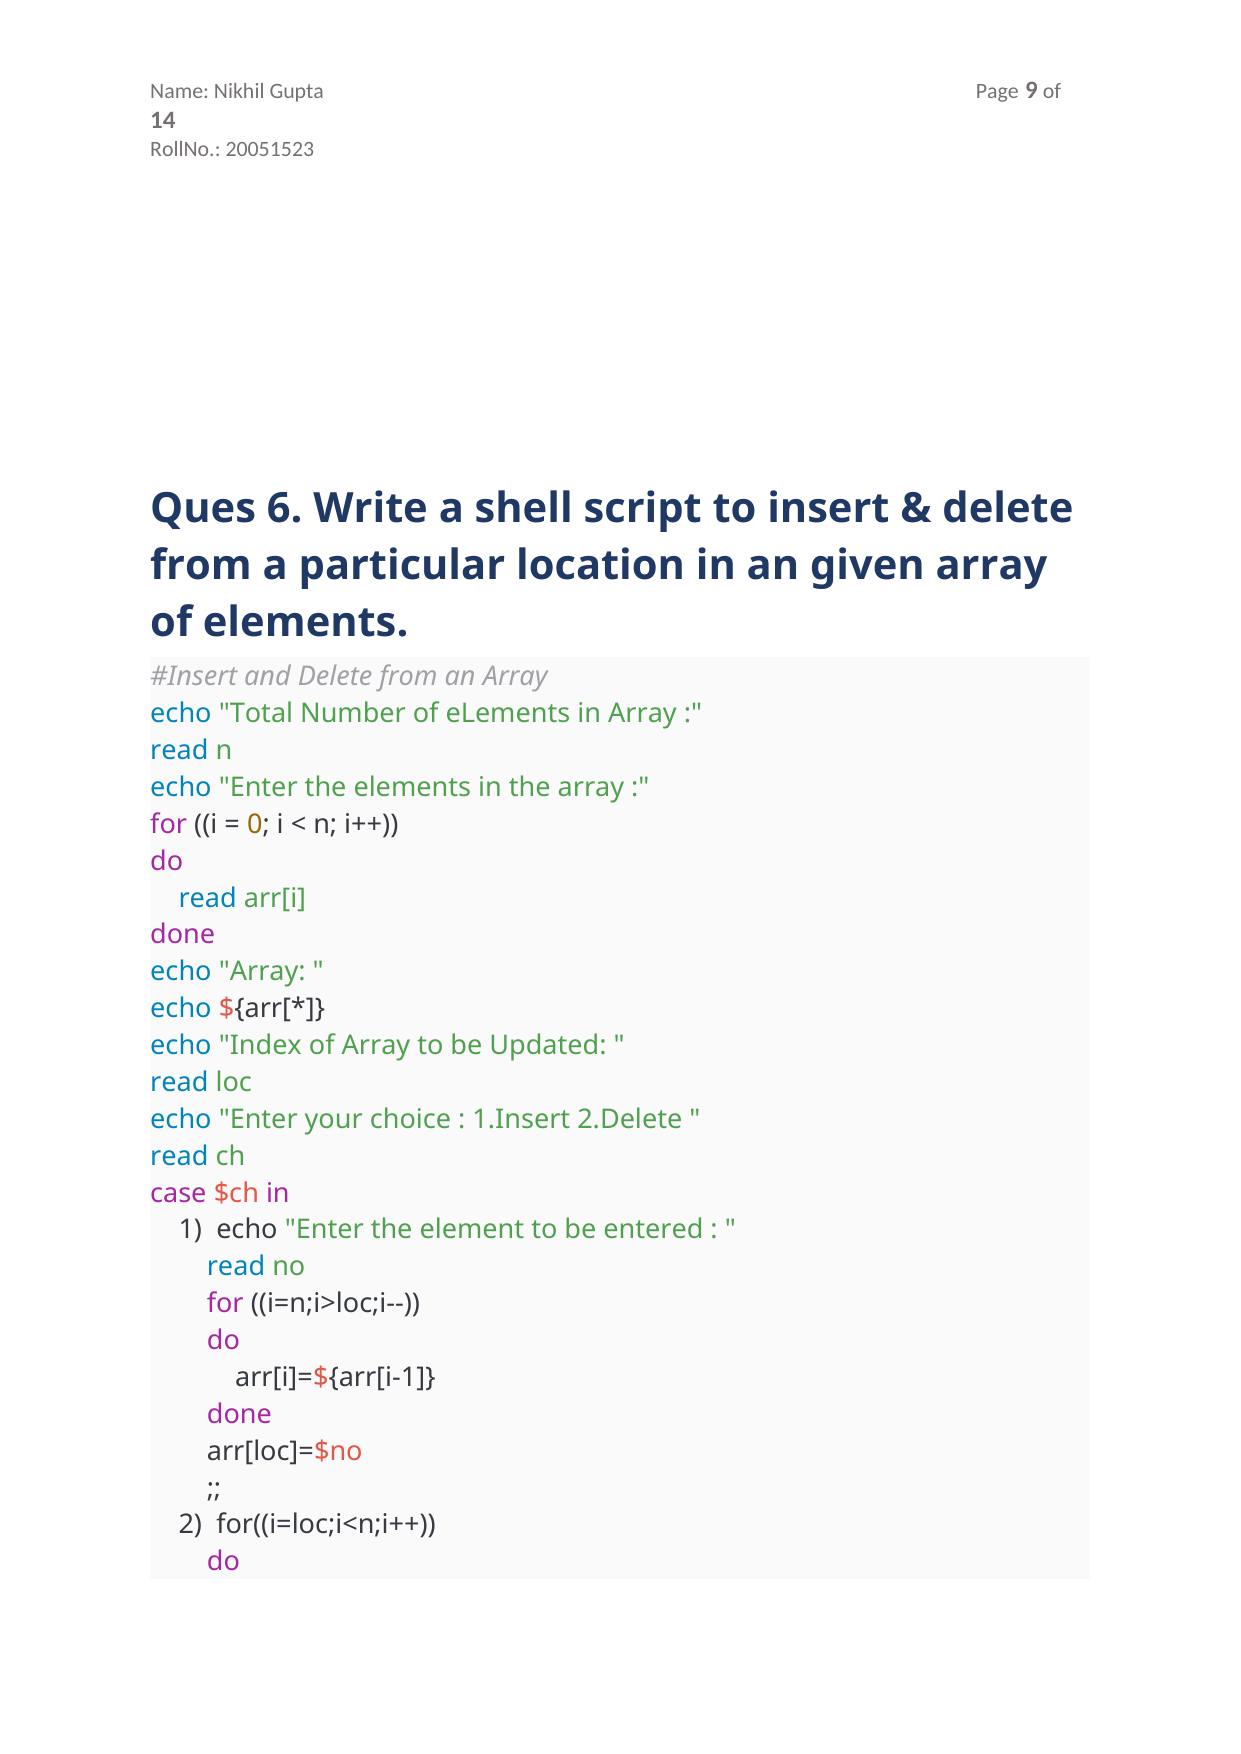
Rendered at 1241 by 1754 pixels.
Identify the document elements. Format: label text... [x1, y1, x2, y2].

text echo "Array: " [150, 952, 1090, 989]
text echo "Enter your choice : 1.Insert 2.Delete " [150, 1099, 1090, 1136]
text #Insert and Delete from an Array [150, 657, 1090, 694]
text do [150, 1321, 1090, 1357]
text echo "Enter the elements in the array :" [150, 767, 1090, 804]
text do [150, 1542, 1090, 1579]
text done [150, 915, 1090, 952]
text read ch [150, 1136, 1090, 1173]
text arr[i]=${arr[i-1]} [150, 1357, 1090, 1394]
text read arr[i] [150, 878, 1090, 915]
text read loc [150, 1062, 1090, 1099]
subtitle Ques 6. Write a shell script to insert & delete from a particular location in an given array of elements. [150, 478, 1090, 648]
text 2) for((i=loc;i<n;i++)) [150, 1505, 1090, 1542]
text echo "Total Number of eLements in Array :" [150, 694, 1090, 731]
text for ((i=n;i>loc;i--)) [150, 1284, 1090, 1321]
text ;; [150, 1468, 1090, 1505]
text case $ch in [150, 1173, 1090, 1210]
text echo "Index of Array to be Updated: " [150, 1026, 1090, 1062]
text read n [150, 731, 1090, 767]
text do [150, 841, 1090, 878]
text done [150, 1394, 1090, 1431]
text echo ${arr[*]} [150, 989, 1090, 1026]
text 1) echo "Enter the element to be entered : " [150, 1210, 1090, 1247]
text arr[loc]=$no [150, 1431, 1090, 1468]
text for ((i = 0; i < n; i++)) [150, 804, 1090, 841]
text read no [150, 1247, 1090, 1284]
